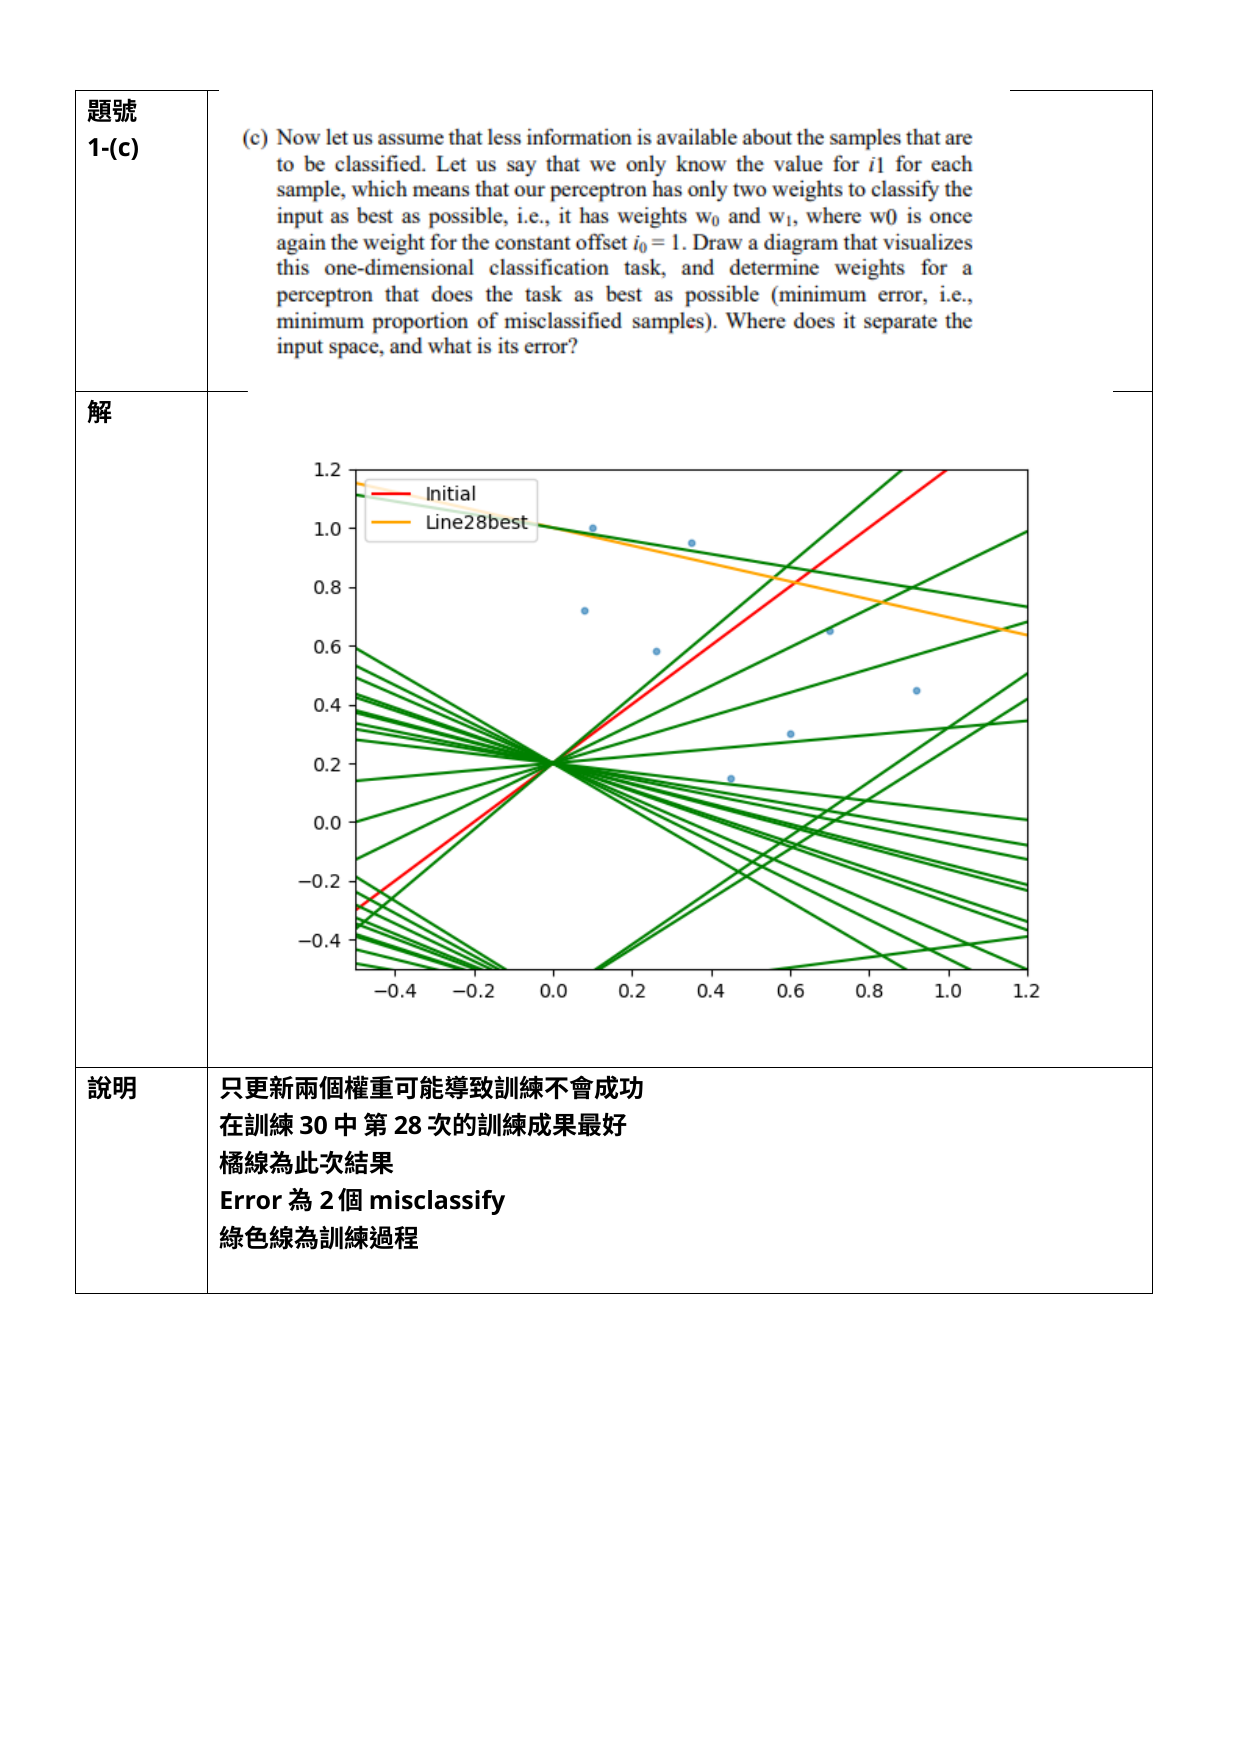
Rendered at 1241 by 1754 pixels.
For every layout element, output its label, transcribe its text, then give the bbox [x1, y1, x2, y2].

table_cell 只更新兩個權重可能導致訓練不會成功 在訓練30中 第28次的訓練成果最好 橘線為此次結果 Error 為 2個misclassify 綠色線為訓練過程 [208, 1068, 1152, 1293]
table_header [208, 91, 1152, 391]
table_cell 解 [76, 392, 207, 1067]
picture [247, 391, 1113, 1041]
table_cell 說明 [76, 1068, 207, 1293]
picture [219, 90, 1010, 388]
table_header 題號 1-(c) [76, 91, 207, 391]
table_cell [208, 392, 1152, 1067]
